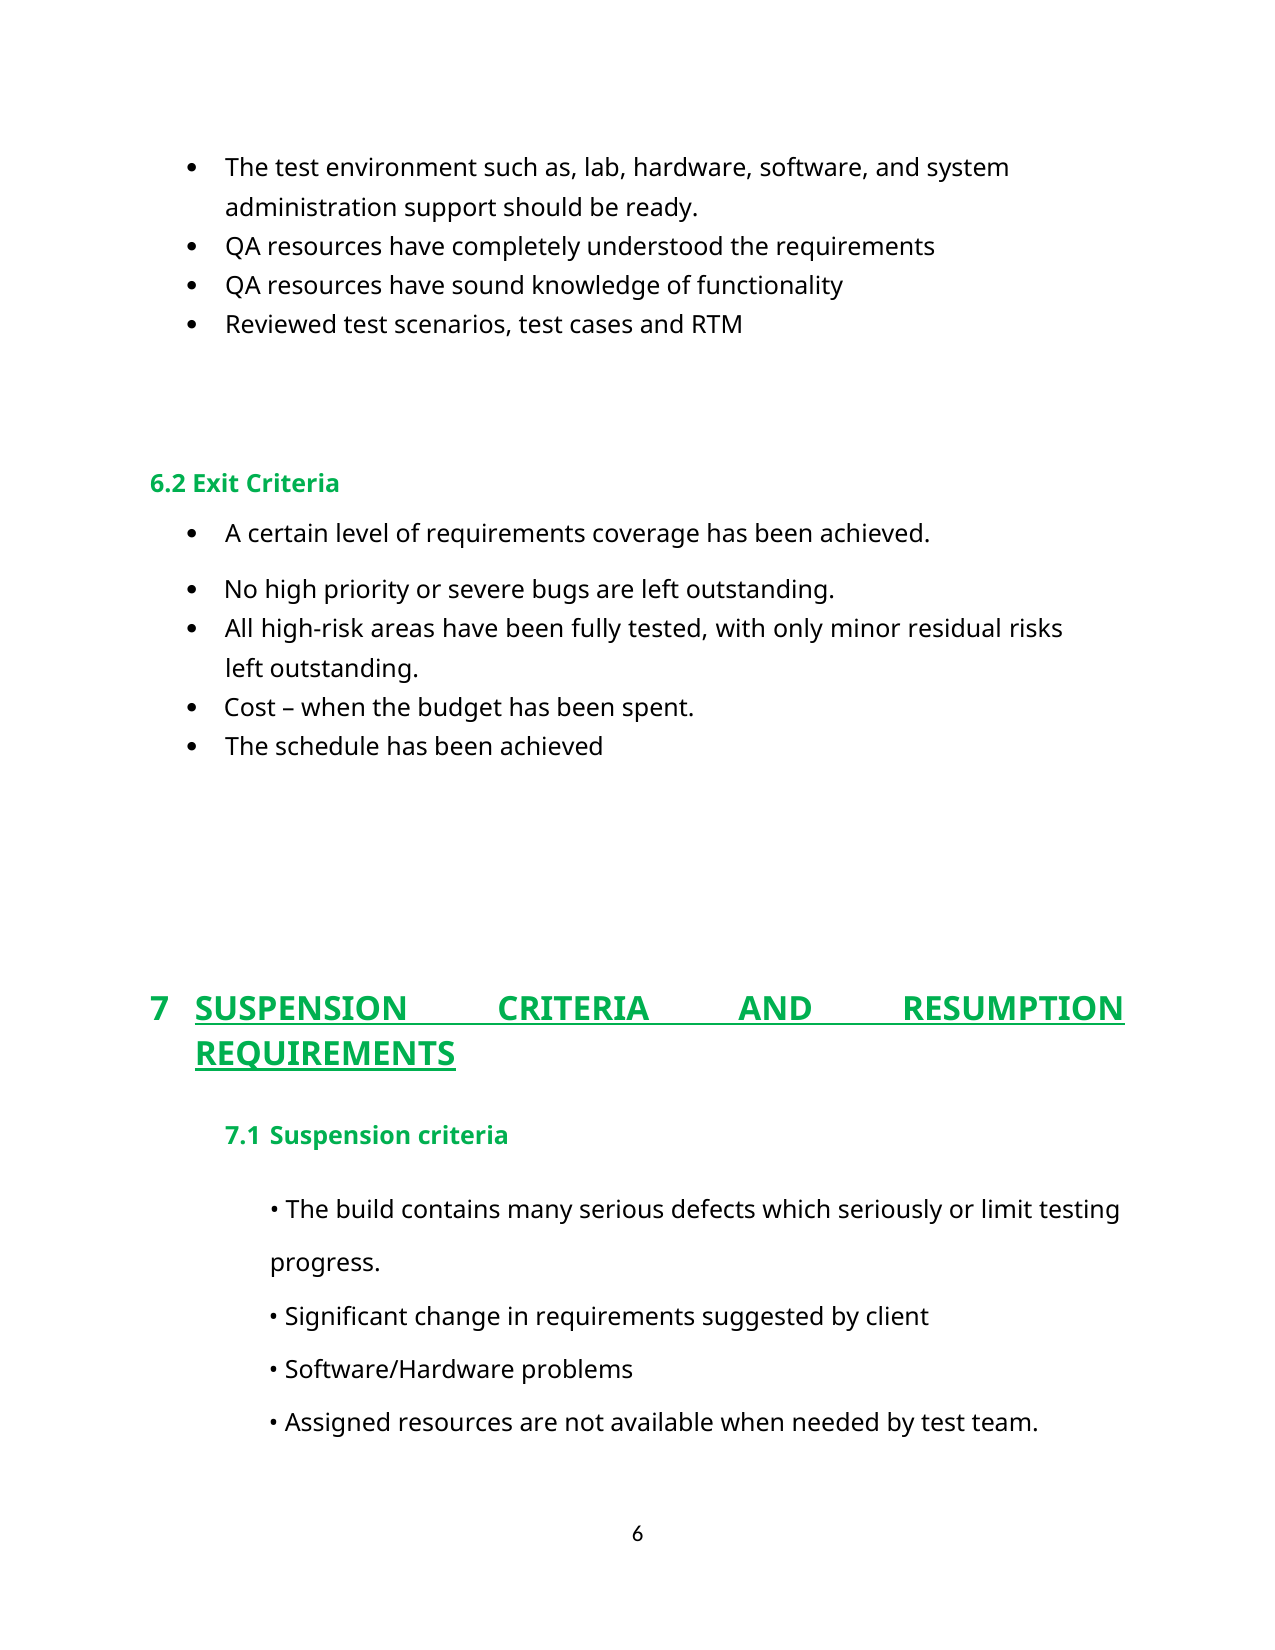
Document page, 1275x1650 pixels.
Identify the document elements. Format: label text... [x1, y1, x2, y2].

text 6.2 Exit Criteria [150, 466, 1125, 499]
list QA resources have sound knowledge of functionality [187, 267, 1125, 302]
list SUSPENSION CRITERIA AND RESUMPTION REQUIREMENTS [150, 984, 1125, 1075]
list Reviewed test scenarios, test cases and RTM [187, 307, 1125, 341]
text • Assigned resources are not available when needed by test team. [269, 1405, 1125, 1439]
list Suspension criteria [225, 1117, 1125, 1151]
list QA resources have completely understood the requirements [187, 228, 1125, 262]
list All high-risk areas have been fully tested, with only minor residual risks left outstanding. [187, 611, 1064, 684]
list A certain level of requirements coverage has been achieved. [187, 516, 1125, 550]
text • Software/Hardware problems [269, 1352, 1125, 1386]
text • Significant change in requirements suggested by client [269, 1298, 1125, 1332]
list Cost – when the budget has been spent. [187, 689, 1125, 723]
list No high priority or severe bugs are left outstanding. [187, 572, 1125, 606]
text • The build contains many serious defects which seriously or limit testing [269, 1191, 1125, 1225]
list The schedule has been achieved [187, 729, 1125, 763]
list The test environment such as, lab, hardware, software, and system administration support should be ready. [187, 150, 1125, 223]
text progress. [269, 1245, 1125, 1279]
